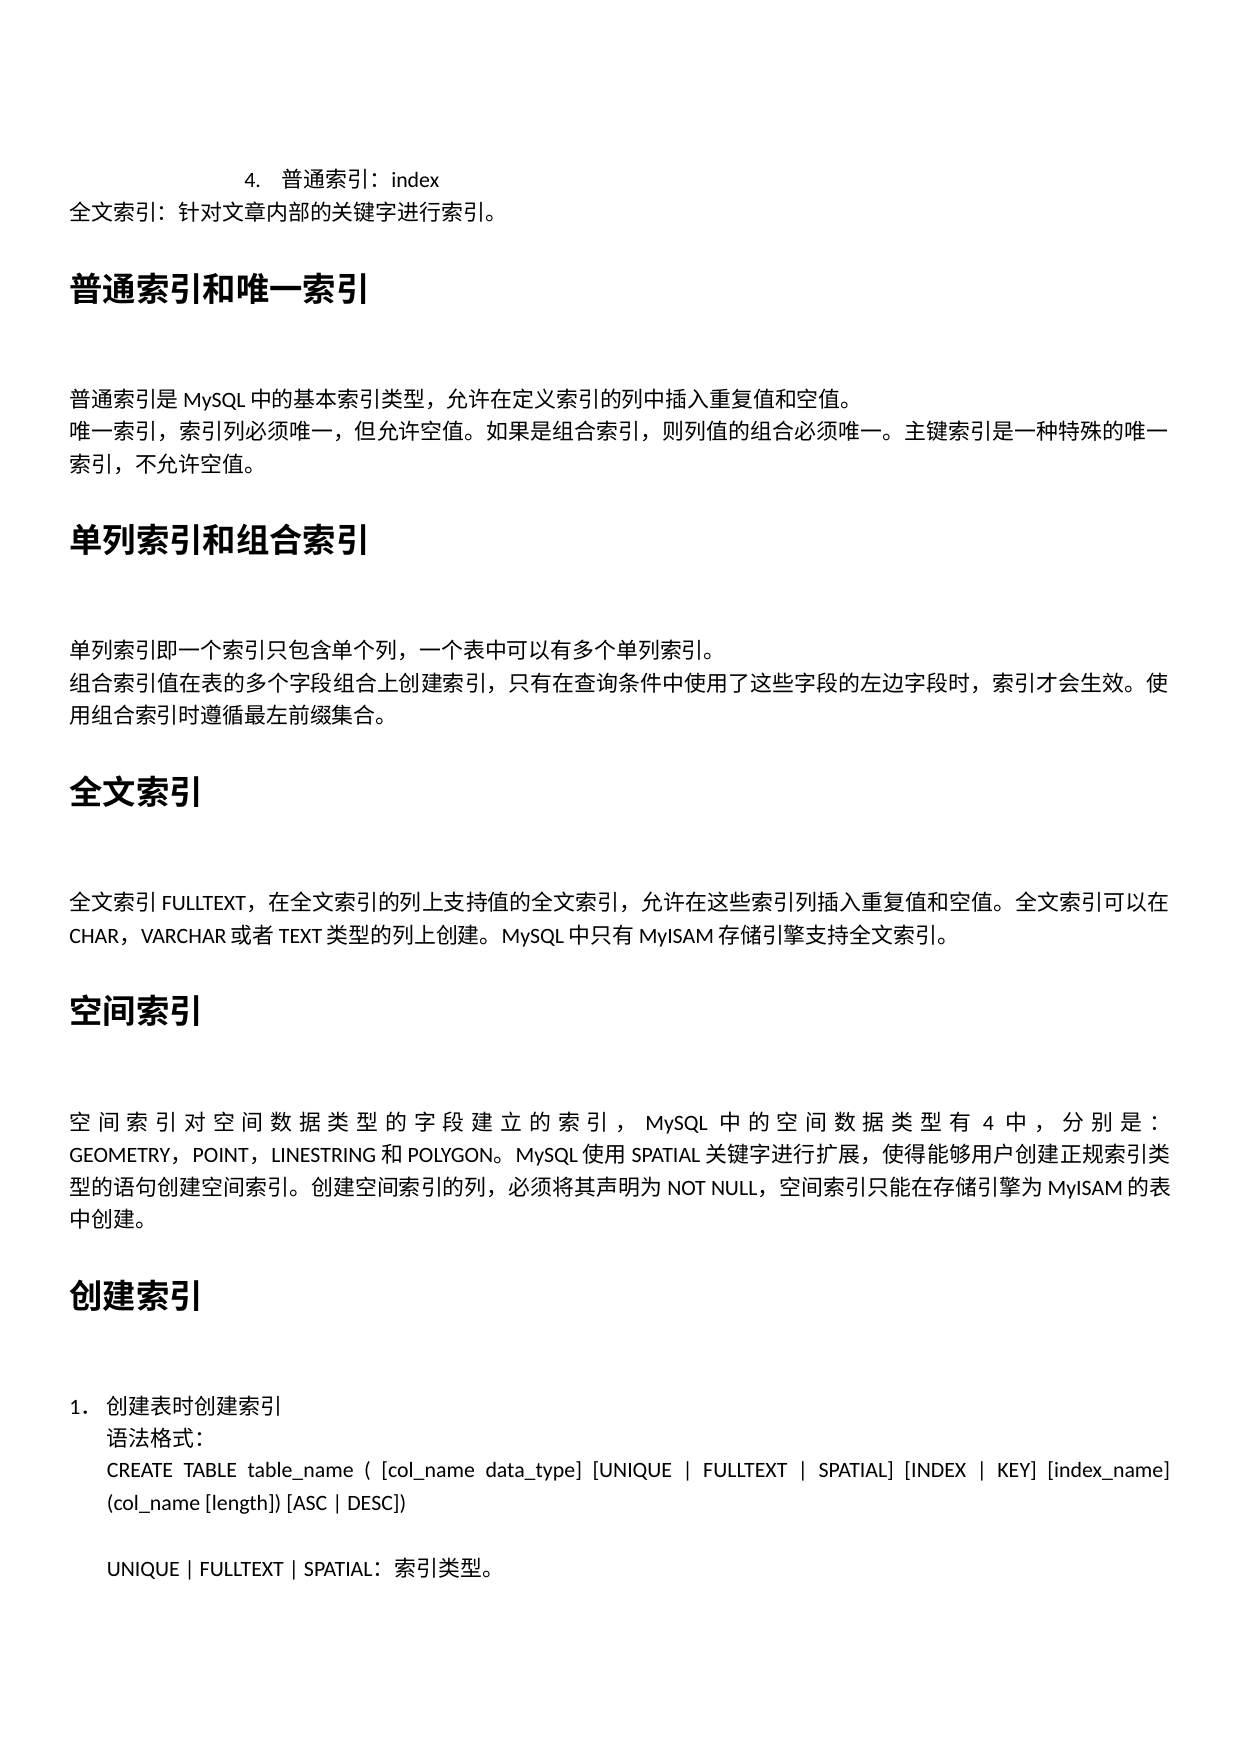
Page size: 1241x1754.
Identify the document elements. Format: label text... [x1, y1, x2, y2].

subtitle 空间索引 [69, 977, 1171, 1042]
subtitle 单列索引和组合索引 [69, 506, 1171, 571]
text 全文索引FULLTEXT，在全文索引的列上支持值的全文索引，允许在这些索引列插入重复值和空值。全文索引可以在CHAR，VARCHAR或者TEXT类型的列上创建。MySQL中只有MyISAM存储引擎支持全文索引。 [69, 885, 1171, 950]
text 组合索引值在表的多个字段组合上创建索引，只有在查询条件中使用了这些字段的左边字段时，索引才会生效。使用组合索引时遵循最左前缀集合。 [69, 666, 1171, 731]
text 单列索引即一个索引只包含单个列，一个表中可以有多个单列索引。 [69, 633, 1171, 666]
list UNIQUE | FULLTEXT | SPATIAL：索引类型。 [107, 1551, 1171, 1583]
subtitle 普通索引和唯一索引 [69, 254, 1171, 319]
subtitle 创建索引 [69, 1261, 1171, 1326]
subtitle 全文索引 [69, 758, 1171, 823]
list CREATE TABLE table_name ( [col_name data_type] [UNIQUE | FULLTEXT | SPATIAL] [INDEX | KEY] [index_name] (col_name [length]) [ASC | DESC]) [107, 1453, 1171, 1518]
list 语法格式： [107, 1421, 1171, 1453]
list 创建表时创建索引 [69, 1388, 1171, 1421]
text 全文索引：针对文章内部的关键字进行索引。 [69, 194, 1171, 227]
text 空间索引对空间数据类型的字段建立的索引，MySQL中的空间数据类型有4中，分别是：GEOMETRY，POINT，LINESTRING和POLYGON。MySQL使用SPATIAL关键字进行扩展，使得能够用户创建正规索引类型的语句创建空间索引。创建空间索引的列，必须将其声明为NOT NULL，空间索引只能在存储引擎为MyISAM的表中创建。 [69, 1104, 1171, 1234]
text 普通索引是MySQL中的基本索引类型，允许在定义索引的列中插入重复值和空值。 [69, 381, 1171, 414]
list 普通索引：index [244, 162, 1171, 194]
text 唯一索引，索引列必须唯一，但允许空值。如果是组合索引，则列值的组合必须唯一。主键索引是一种特殊的唯一索引，不允许空值。 [69, 414, 1171, 479]
